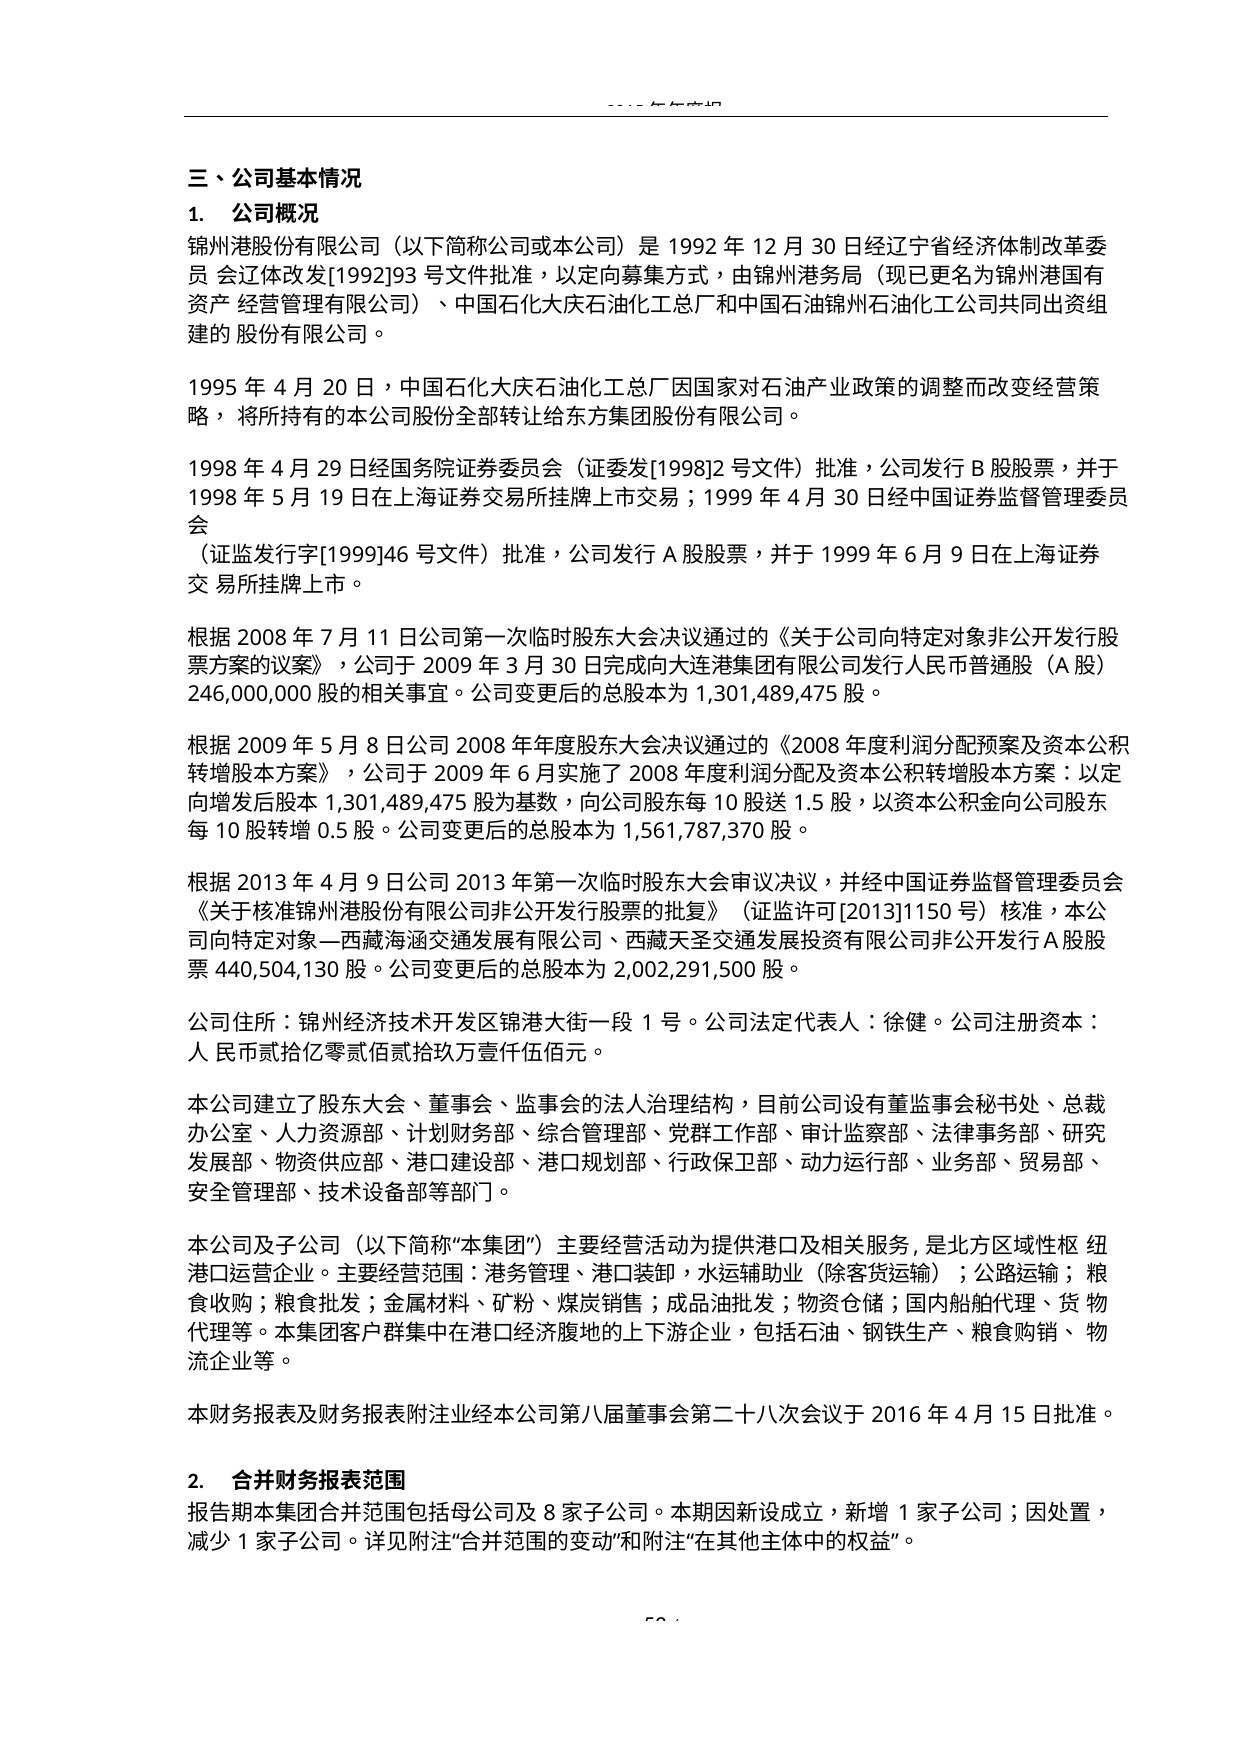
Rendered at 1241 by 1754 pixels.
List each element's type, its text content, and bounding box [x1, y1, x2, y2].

text 1998 年 5 月 19 日在上海证券交易所挂牌上市交易；1999 年 4 月 30 日经中国证券监督管理委员会 [187, 483, 1130, 539]
text 根据 2013 年 4 月 9 日公司 2013 年第一次临时股东大会审议决议，并经中国证券监督管理委员会 [187, 867, 1130, 896]
text 《关于核准锦州港股份有限公司非公开发行股票的批复》（证监许可[2013]1150 号）核准，本公 司向特定对象—西藏海涵交通发展有限公司、西藏天圣交通发展投资有限公司非公开发行Ａ股股 票 440,504,130 股。公司变更后的总股本为 2,002,291,500 股。 [187, 896, 1108, 984]
text 转增股本方案》，公司于 2009 年 6 月实施了 2008 年度利润分配及资本公积转增股本方案：以定 [187, 759, 1130, 787]
text 根据 2009 年 5 月 8 日公司 2008 年年度股东大会决议通过的《2008 年度利润分配预案及资本公积 [187, 731, 1130, 759]
text 本财务报表及财务报表附注业经本公司第八届董事会第二十八次会议于 2016 年 4 月 15 日批准。 [187, 1399, 1130, 1429]
text 246,000,000 股的相关事宜。公司变更后的总股本为 1,301,489,475 股。 [187, 679, 1130, 707]
text 公司住所：锦州经济技术开发区锦港大街一段 1 号。公司法定代表人：徐健。公司注册资本：人 民币贰拾亿零贰佰贰拾玖万壹仟伍佰元。 [187, 1007, 1107, 1066]
text 1995 年 4 月 20 日，中国石化大庆石油化工总厂因国家对石油产业政策的调整而改变经营策略， 将所持有的本公司股份全部转让给东方集团股份有限公司。 [187, 371, 1102, 431]
text 本公司及子公司（以下简称“本集团”）主要经营活动为提供港口及相关服务, 是北方区域性枢 纽港口运营企业。主要经营范围：港务管理、港口装卸，水运辅助业（除客货运输）；公路运输； 粮食收购；粮食批发；金属材料、矿粉、煤炭销售；成品油批发；物资仓储；国内船舶代理、货 物代理等。本集团客户群集中在港口经济腹地的上下游企业，包括石油、钢铁生产、粮食购销、 物流企业等。 [187, 1230, 1108, 1376]
text 向增发后股本 1,301,489,475 股为基数，向公司股东每 10 股送 1.5 股，以资本公积金向公司股东 [187, 787, 1130, 816]
subtitle 三、公司基本情况 [187, 162, 1130, 192]
subtitle 2. 合并财务报表范围 [187, 1465, 1130, 1495]
text 票方案的议案》，公司于 2009 年 3 月 30 日完成向大连港集团有限公司发行人民币普通股（A 股） [187, 651, 1130, 679]
subtitle 1. 公司概况 [187, 198, 1130, 228]
text 锦州港股份有限公司（以下简称公司或本公司）是 1992 年 12 月 30 日经辽宁省经济体制改革委员 会辽体改发[1992]93 号文件批准，以定向募集方式，由锦州港务局（现已更名为锦州港国有资产 经营管理有限公司）、中国石化大庆石油化工总厂和中国石油锦州石油化工公司共同出资组建的 股份有限公司。 [187, 231, 1108, 348]
text 本公司建立了股东大会、董事会、监事会的法人治理结构，目前公司设有董监事会秘书处、总裁 办公室、人力资源部、计划财务部、综合管理部、党群工作部、审计监察部、法律事务部、研究 发展部、物资供应部、港口建设部、港口规划部、行政保卫部、动力运行部、业务部、贸易部、 安全管理部、技术设备部等部门。 [187, 1089, 1107, 1206]
text 报告期本集团合并范围包括母公司及 8 家子公司。本期因新设成立，新增 1 家子公司；因处置， [187, 1498, 1130, 1526]
text 1998 年 4 月 29 日经国务院证券委员会（证委发[1998]2 号文件）批准，公司发行 B 股股票，并于 [187, 454, 1130, 483]
text 每 10 股转增 0.5 股。公司变更后的总股本为 1,561,787,370 股。 [187, 816, 1130, 844]
text （证监发行字[1999]46 号文件）批准，公司发行 A 股股票，并于 1999 年 6 月 9 日在上海证券交 易所挂牌上市。 [187, 539, 1101, 599]
text 根据 2008 年 7 月 11 日公司第一次临时股东大会决议通过的《关于公司向特定对象非公开发行股 [187, 622, 1130, 651]
text 减少 1 家子公司。详见附注“合并范围的变动”和附注“在其他主体中的权益”。 [187, 1526, 1130, 1555]
